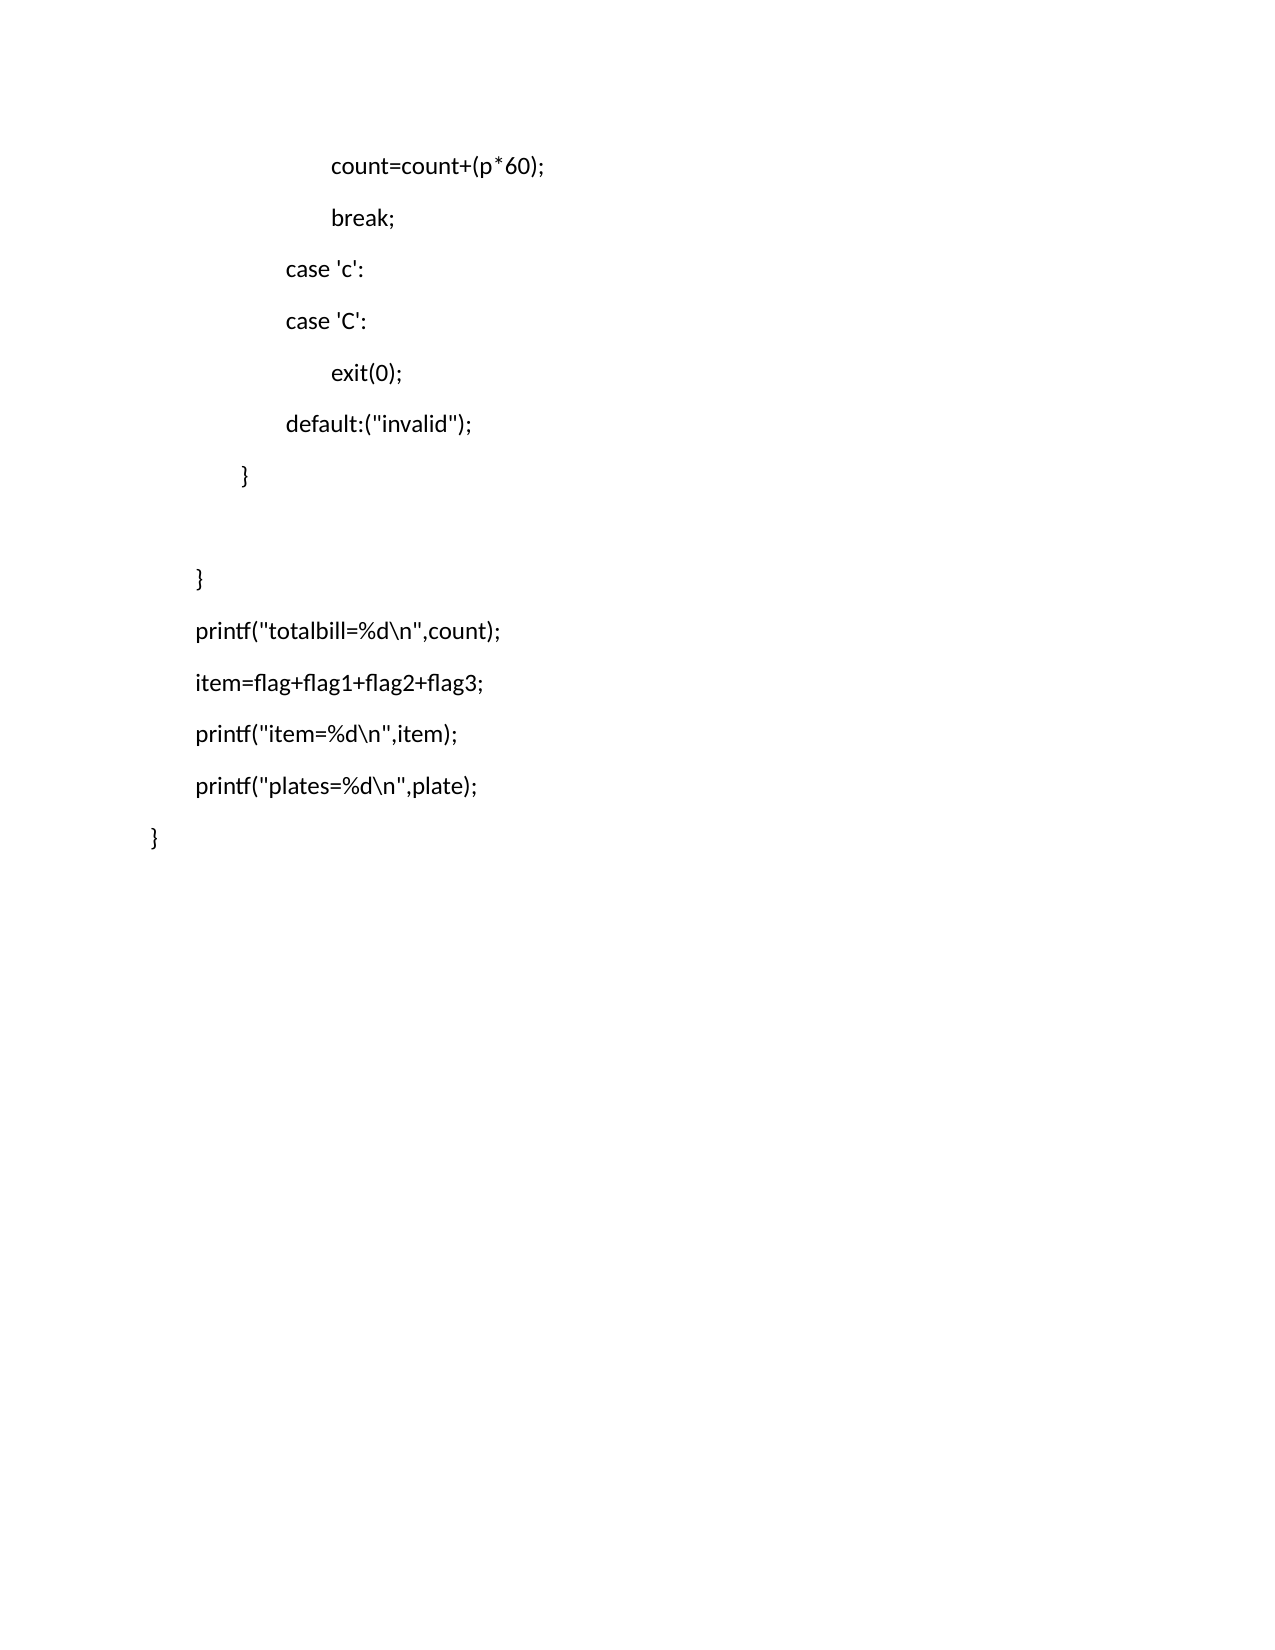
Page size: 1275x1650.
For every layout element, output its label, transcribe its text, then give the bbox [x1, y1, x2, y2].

text count=count+(p*60); [150, 150, 1125, 181]
text } [150, 822, 1125, 852]
text } [150, 563, 1125, 594]
text break; [150, 202, 1125, 232]
text default:("invalid"); [150, 408, 1125, 439]
text } [150, 460, 1125, 491]
text case 'C': [150, 305, 1125, 336]
text item=flag+flag1+flag2+flag3; [150, 667, 1125, 697]
text printf("plates=%d\n",plate); [150, 770, 1125, 801]
text case 'c': [150, 253, 1125, 284]
text printf("item=%d\n",item); [150, 718, 1125, 749]
text exit(0); [150, 357, 1125, 387]
text printf("totalbill=%d\n",count); [150, 615, 1125, 646]
